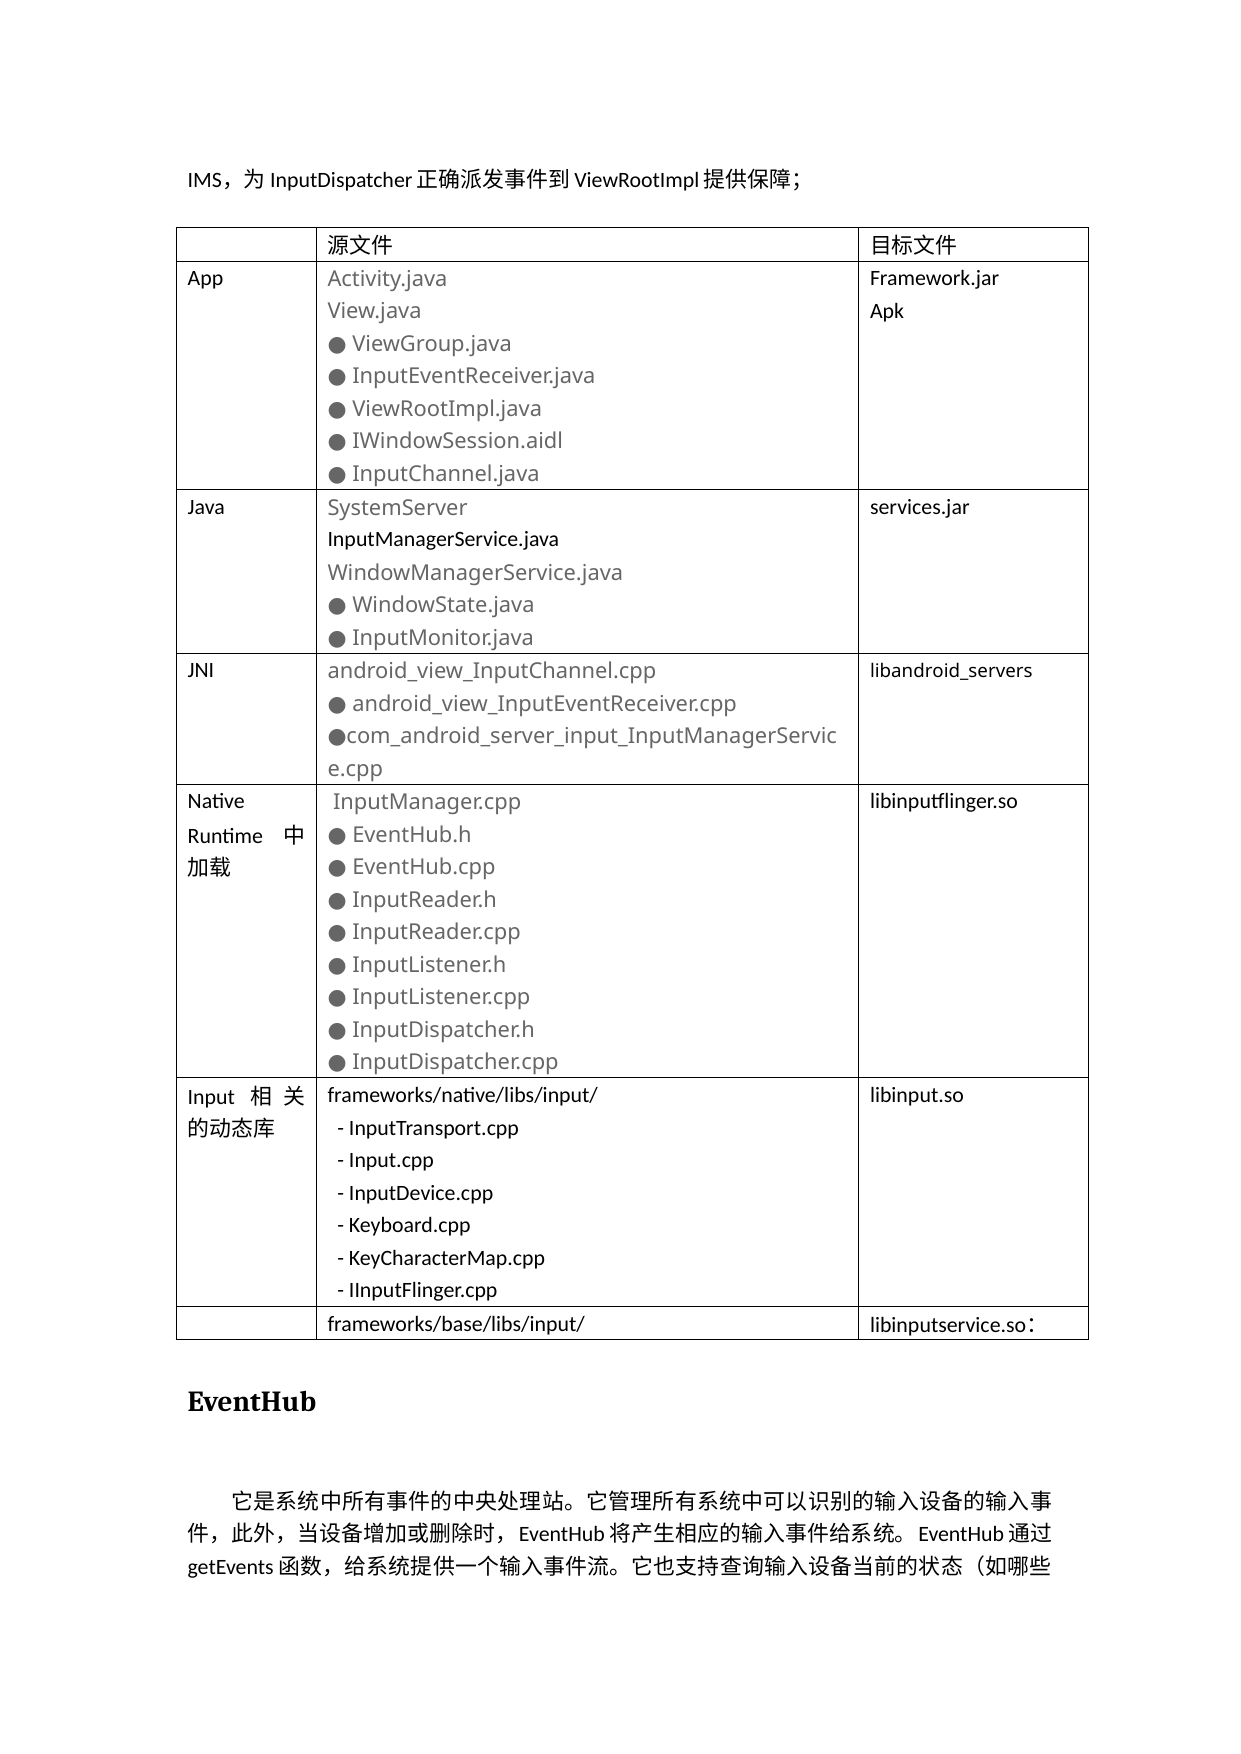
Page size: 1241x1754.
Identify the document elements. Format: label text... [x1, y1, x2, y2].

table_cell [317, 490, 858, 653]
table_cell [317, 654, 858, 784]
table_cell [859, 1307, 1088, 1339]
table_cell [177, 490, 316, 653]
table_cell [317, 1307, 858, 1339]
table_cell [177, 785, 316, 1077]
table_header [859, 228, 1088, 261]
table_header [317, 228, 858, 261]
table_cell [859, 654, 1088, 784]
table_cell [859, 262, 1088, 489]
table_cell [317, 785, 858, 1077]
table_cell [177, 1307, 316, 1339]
subtitle EventHub [187, 1369, 1053, 1434]
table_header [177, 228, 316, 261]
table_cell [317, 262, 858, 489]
text Java层的InputManagerService跟WMS交互，WMS记录所有窗口信息，并同步更新到IMS，为InputDispatcher正确派发事件到ViewRootImpl提供保障； [187, 162, 1053, 194]
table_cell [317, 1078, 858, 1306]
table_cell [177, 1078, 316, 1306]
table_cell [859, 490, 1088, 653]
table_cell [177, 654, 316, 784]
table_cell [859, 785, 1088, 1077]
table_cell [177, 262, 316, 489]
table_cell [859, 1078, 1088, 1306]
